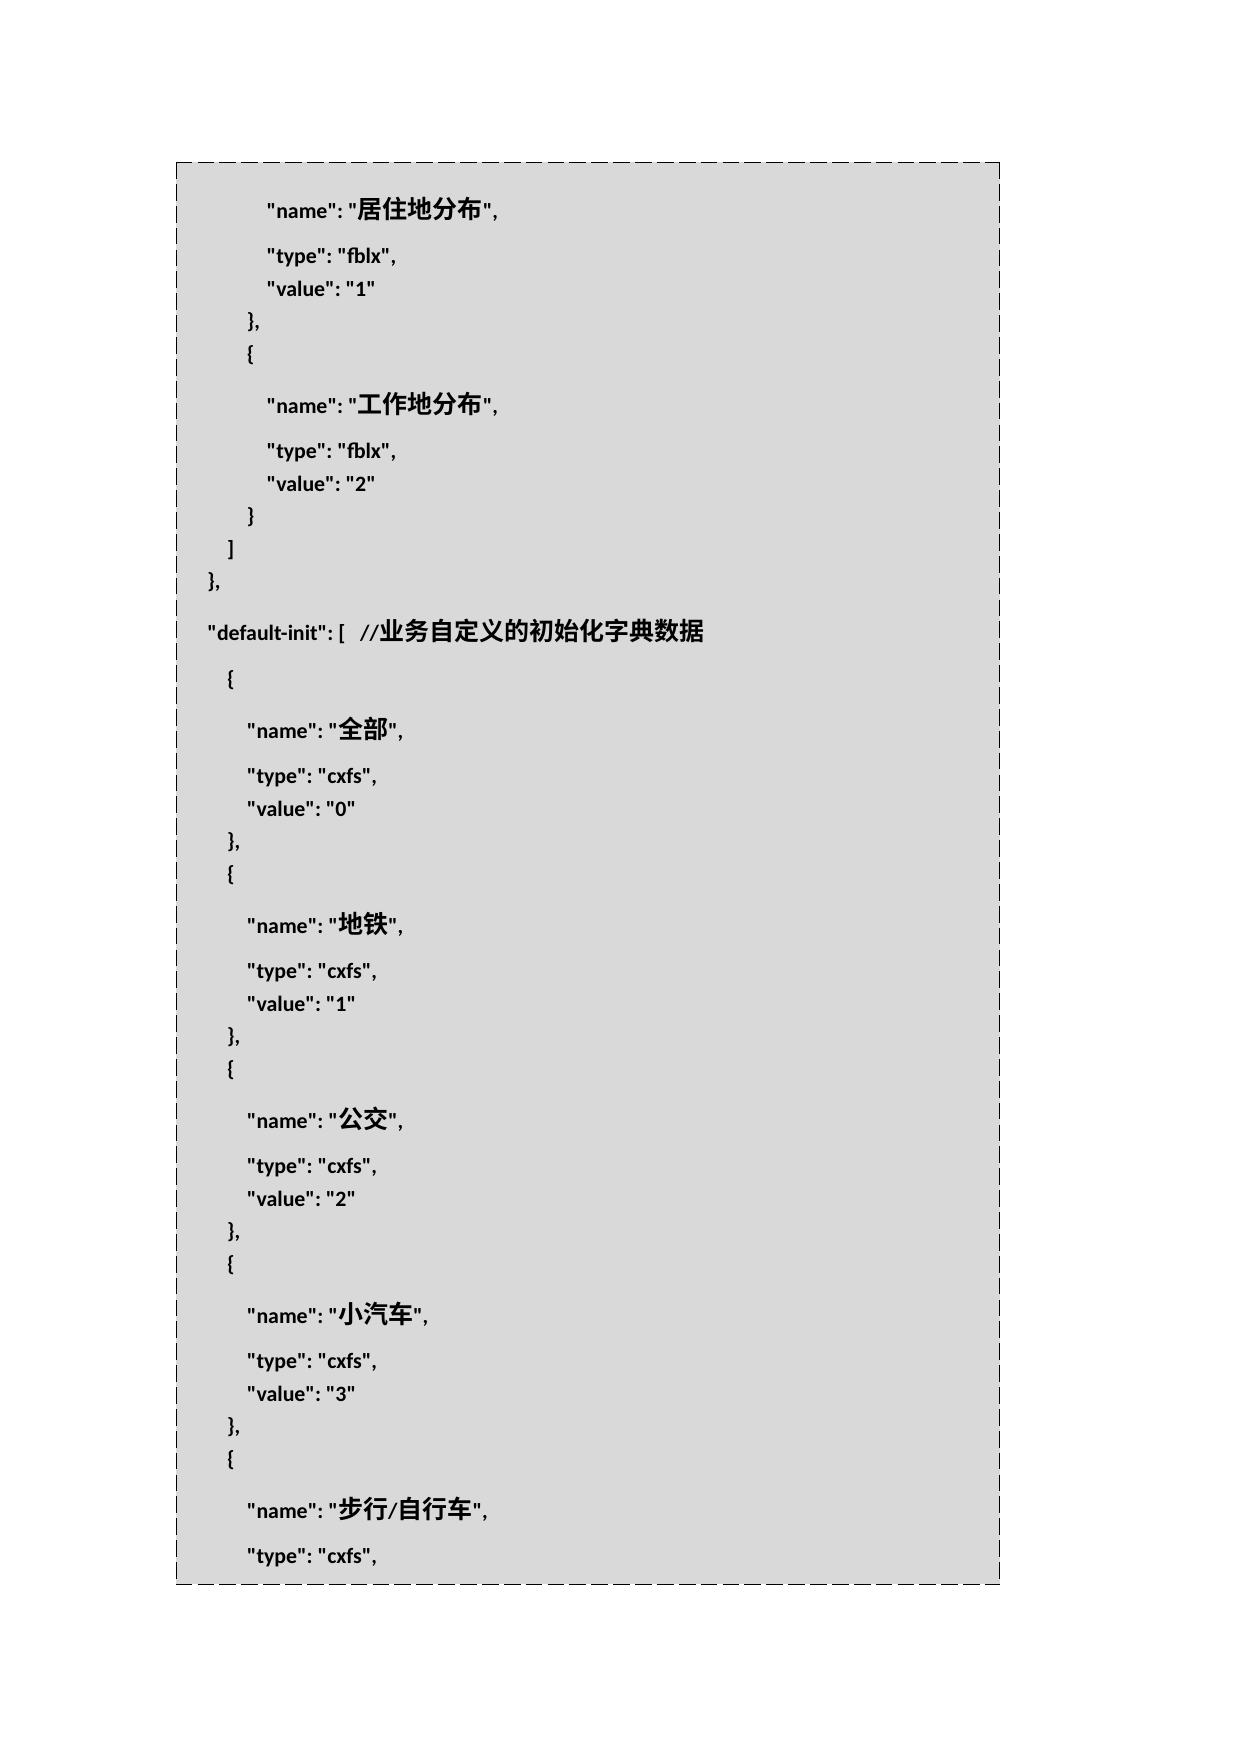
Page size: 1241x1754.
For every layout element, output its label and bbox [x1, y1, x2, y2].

table_header [176, 162, 1000, 1584]
